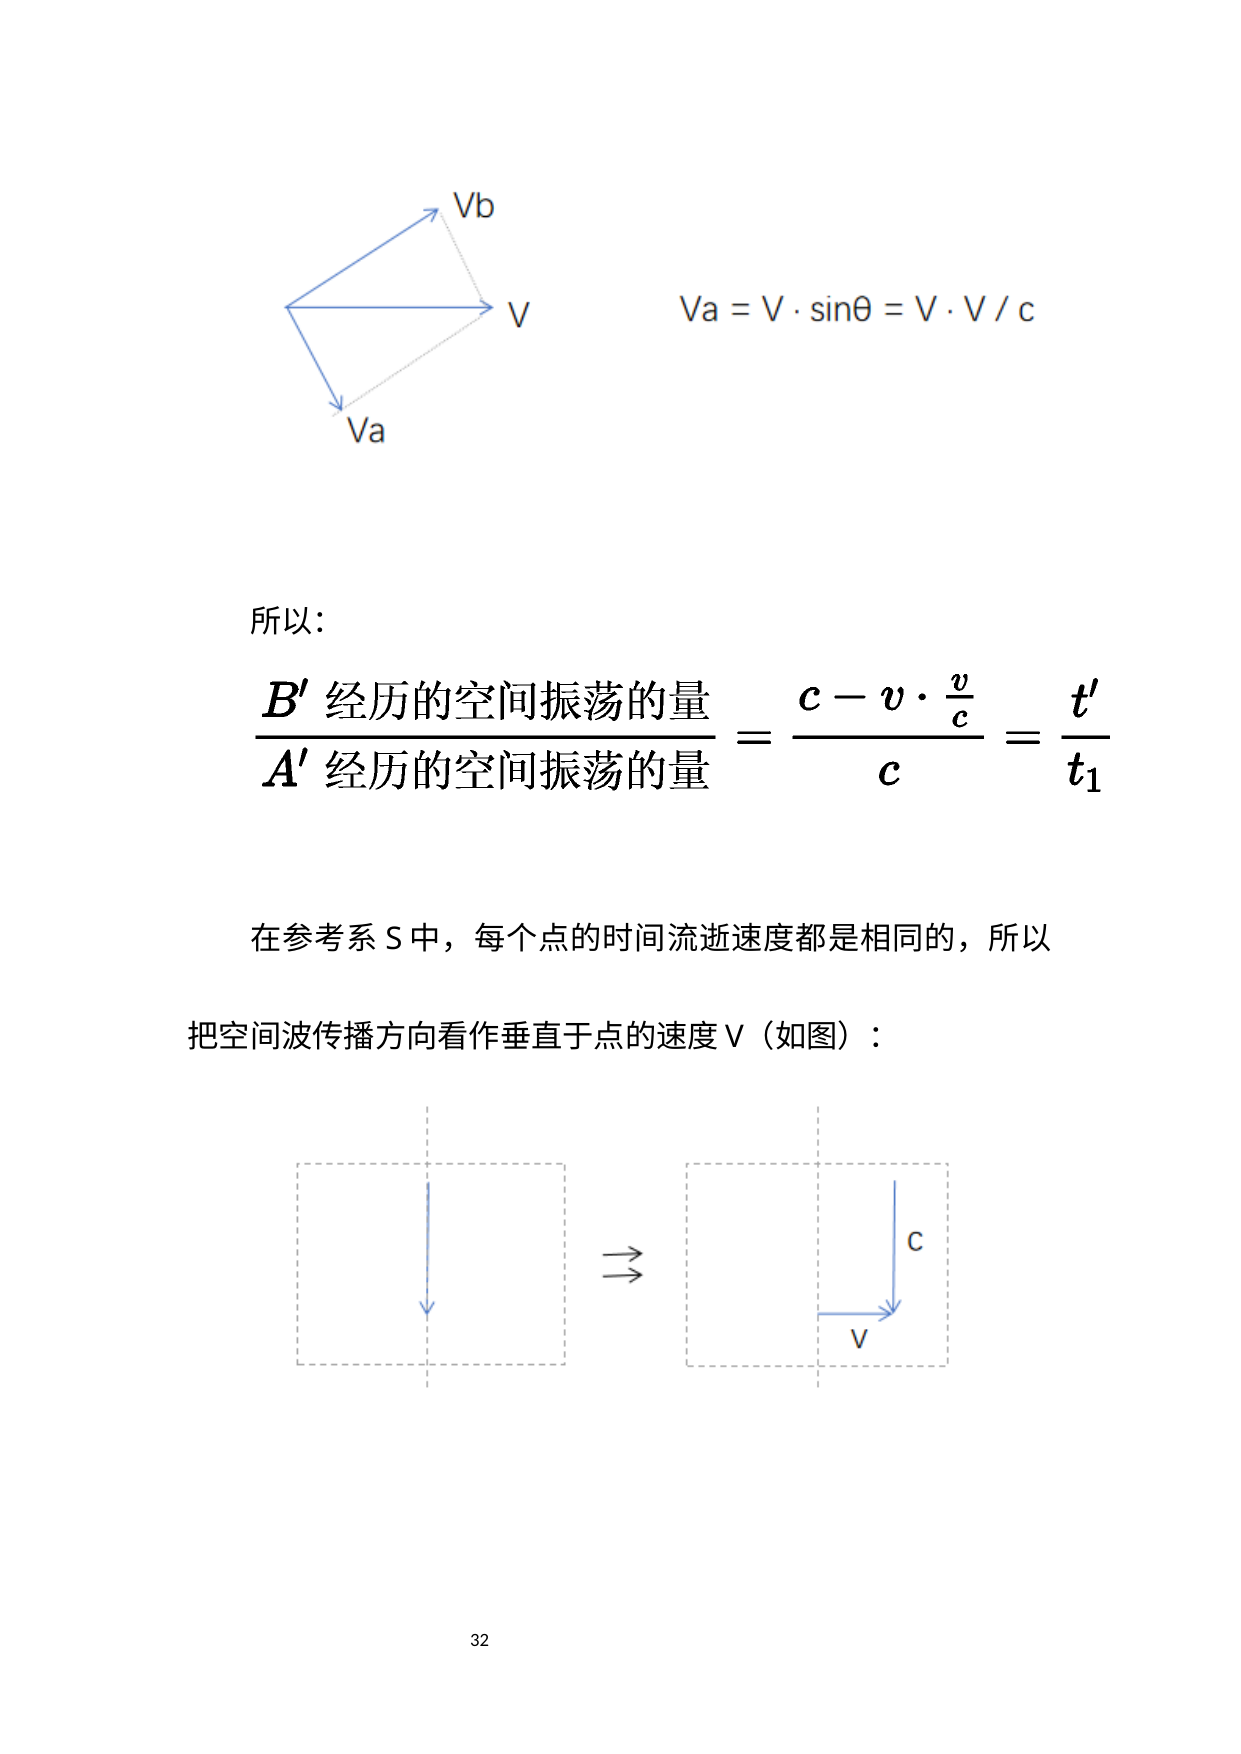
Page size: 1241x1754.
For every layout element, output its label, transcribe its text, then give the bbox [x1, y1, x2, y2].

picture [250, 674, 1115, 797]
list 所以： [187, 587, 1053, 652]
picture [250, 162, 1057, 461]
picture [250, 1088, 1002, 1430]
list 在参考系S中，每个点的时间流逝速度都是相同的，所以把空间波传播方向看作垂直于点的速度V（如图）： [187, 904, 1053, 1066]
